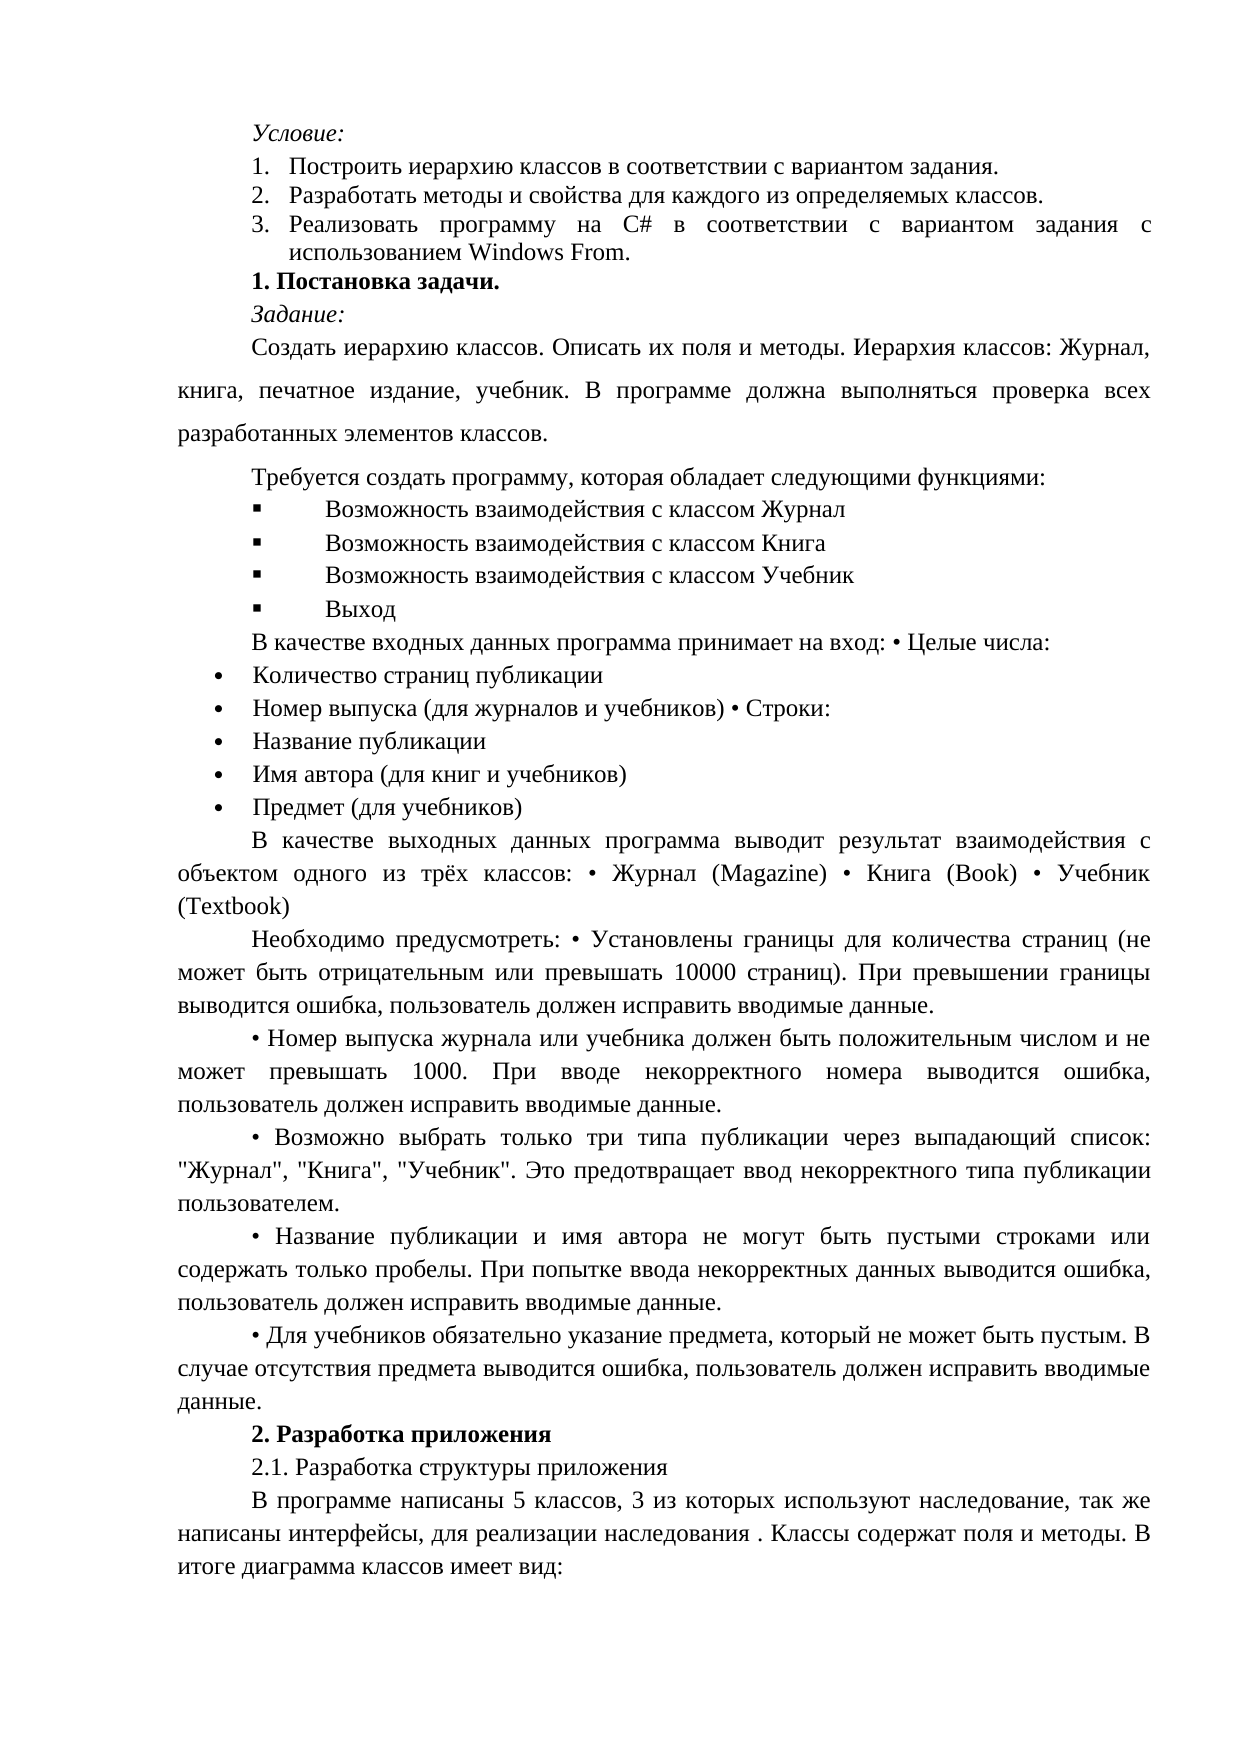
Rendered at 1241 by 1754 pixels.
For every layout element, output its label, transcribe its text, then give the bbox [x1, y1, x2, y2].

list Создать иерархию классов. Описать их поля и методы. Иерархия классов: Журнал, книга, печатное издание, учебник. В программе должна выполняться проверка всех разработанных элементов классов. [177, 332, 1152, 447]
list Разработать методы и свойства для каждого из определяемых классов. [251, 180, 1152, 209]
text Условие: [177, 118, 1152, 147]
text • Номер выпуска журнала или учебника должен быть положительным числом и не может превышать 1000. При вводе некорректного номера выводится ошибка, пользователь должен исправить вводимые данные. [177, 1023, 1152, 1118]
text В качестве выходных данных программа выводит результат взаимодействия с объектом одного из трёх классов: • Журнал (Magazine) • Книга (Book) • Учебник (Textbook) [177, 825, 1152, 919]
text 1. Постановка задачи. [177, 266, 1152, 295]
list Имя автора (для книг и учебников) [215, 759, 1152, 787]
text В качестве входных данных программа принимает на вход: • Целые числа: [177, 627, 1152, 655]
text Необходимо предусмотреть: • Установлены границы для количества страниц (не может быть отрицательным или превышать 10000 страниц). При превышении границы выводится ошибка, пользователь должен исправить вводимые данные. [177, 924, 1152, 1019]
text Задание: [177, 299, 1152, 328]
list Номер выпуска (для журналов и учебников) • Строки: [215, 693, 1152, 721]
list Возможность взаимодействия с классом Журнал [177, 494, 1152, 523]
list Предмет (для учебников) [215, 792, 1152, 821]
list Возможность взаимодействия с классом Книга [177, 528, 1152, 556]
text В программе написаны 5 классов, 3 из которых используют наследование, так же написаны интерфейсы, для реализации наследования . Классы содержат поля и методы. В итоге диаграмма классов имеет вид: [177, 1485, 1152, 1580]
text 2.1. Разработка структуры приложения [177, 1452, 1152, 1481]
list Выход [177, 594, 1152, 622]
list Возможность взаимодействия с классом Учебник [177, 561, 1152, 589]
text Требуется создать программу, которая обладает следующими функциями: [177, 462, 1152, 490]
text • Возможно выбрать только три типа публикации через выпадающий список: "Журнал", "Книга", "Учебник". Это предотвращает ввод некорректного типа публикации пользователем. [177, 1122, 1152, 1217]
list Количество страниц публикации [215, 660, 1152, 688]
list Реализовать программу на C# в соответствии с вариантом задания c использованием Windows From. [251, 209, 1152, 266]
text • Для учебников обязательно указание предмета, который не может быть пустым. В случае отсутствия предмета выводится ошибка, пользователь должен исправить вводимые данные. [177, 1320, 1152, 1415]
list Построить иерархию классов в соответствии с вариантом задания. [251, 151, 1152, 180]
list Название публикации [215, 726, 1152, 754]
text 2. Разработка приложения [177, 1419, 1152, 1448]
text • Название публикации и имя автора не могут быть пустыми строками или содержать только пробелы. При попытке ввода некорректных данных выводится ошибка, пользователь должен исправить вводимые данные. [177, 1221, 1152, 1316]
